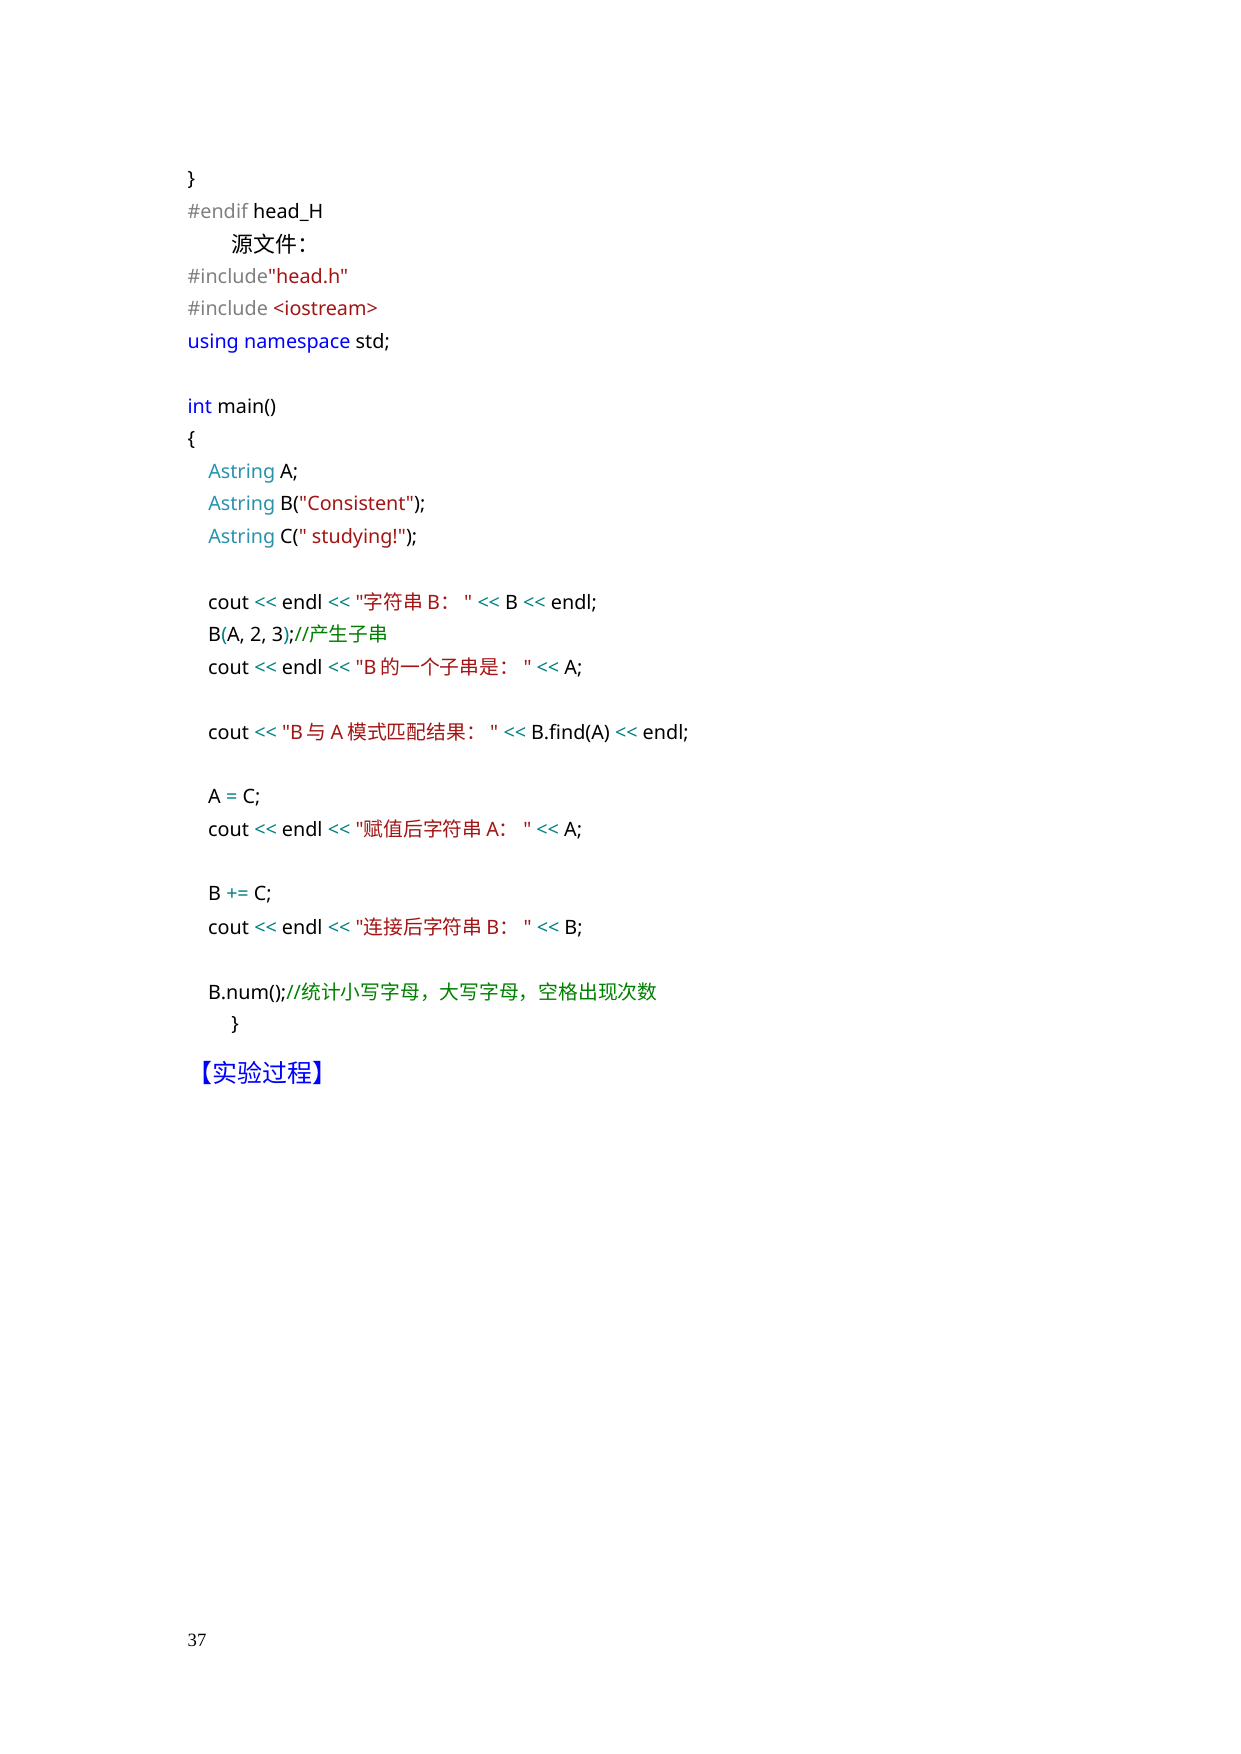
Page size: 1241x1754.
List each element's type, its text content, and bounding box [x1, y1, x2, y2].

text Astring B("Consistent"); [187, 487, 1053, 519]
text cout << "B与A模式匹配结果： " << B.find(A) << endl; [187, 714, 1053, 747]
text cout << endl << "字符串B： " << B << endl; [187, 584, 1053, 617]
text #endif head_H [187, 194, 1053, 227]
text B += C; [187, 877, 1053, 909]
text #include"head.h" [187, 259, 1053, 292]
text A = C; [187, 779, 1053, 812]
text int main() [187, 389, 1053, 422]
text #include <iostream> [187, 292, 1053, 324]
text 源文件： [187, 227, 1053, 259]
text } [187, 1007, 1053, 1039]
text using namespace std; [187, 324, 1053, 357]
text cout << endl << "连接后字符串B： " << B; [187, 909, 1053, 942]
text cout << endl << "赋值后字符串A： " << A; [187, 812, 1053, 844]
text Astring A; [187, 454, 1053, 487]
text } [187, 162, 1053, 194]
text { [187, 422, 1053, 454]
text cout << endl << "B的一个子串是： " << A; [187, 649, 1053, 682]
text 【实验过程】 [187, 1039, 1053, 1104]
text B.num();//统计小写字母，大写字母，空格出现次数 [187, 974, 1053, 1007]
text Astring C(" studying!"); [187, 519, 1053, 552]
text B(A, 2, 3);//产生子串 [187, 617, 1053, 649]
